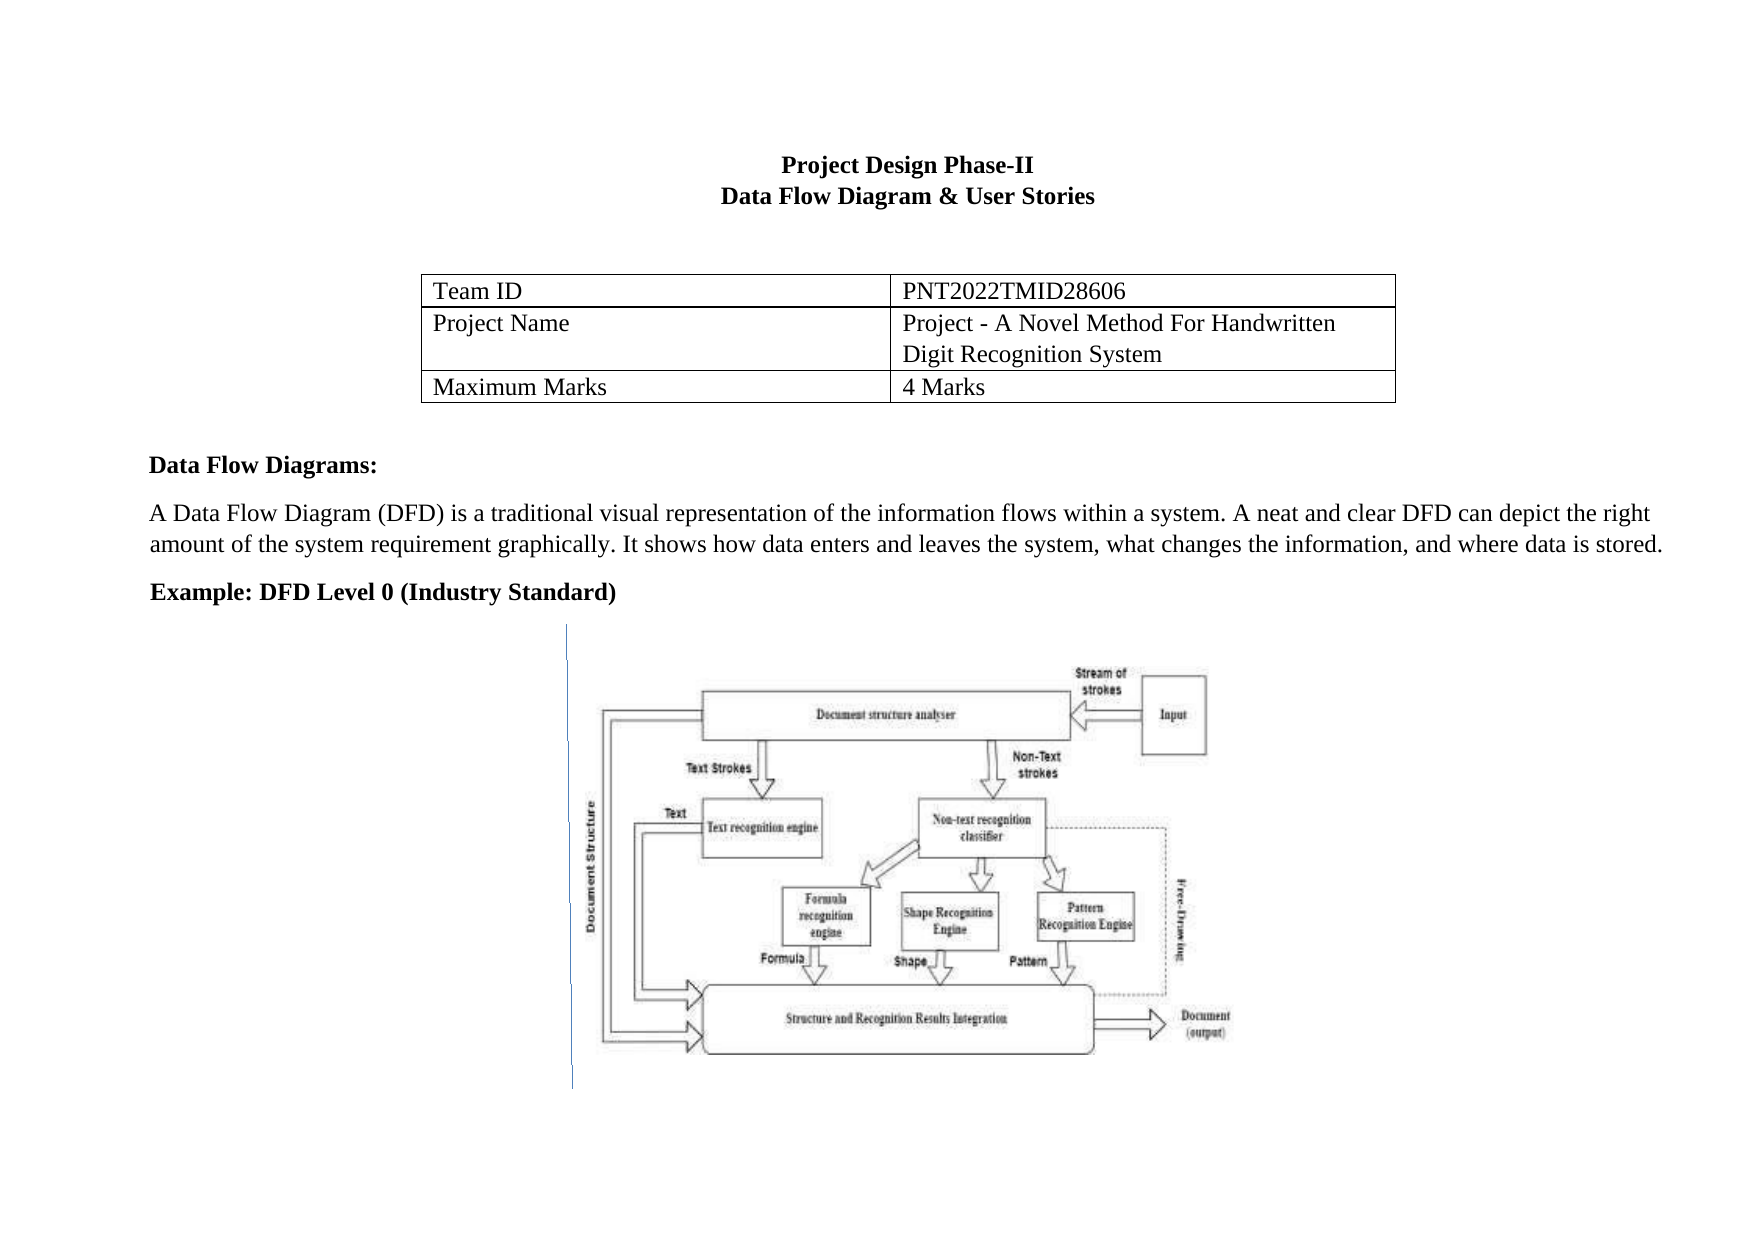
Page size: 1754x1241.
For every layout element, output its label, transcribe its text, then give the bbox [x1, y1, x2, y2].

table_header Team ID [422, 275, 890, 306]
table_header PNT2022TMID28606 [891, 275, 1395, 306]
subtitle Example: DFD Level 0 (Industry Standard) [150, 577, 1675, 605]
text A Data Flow Diagram (DFD) is a traditional visual representation of the information flows within a system. A neat and clear DFD can depict the right amount of the system requirement graphically. It shows how data enters and leaves the system, what changes the information, and where data is stored. [148, 498, 1675, 558]
table_cell Project - A Novel Method For Handwritten Digit Recognition System [891, 308, 1395, 369]
table_cell Project Name [422, 308, 890, 369]
text Data Flow Diagram & User Stories [719, 181, 1097, 209]
table_cell 4 Marks [891, 371, 1395, 402]
subtitle Project Design Phase-II [718, 150, 1097, 178]
picture [584, 666, 1234, 1055]
subtitle Data Flow Diagrams: [148, 450, 1675, 479]
table_cell Maximum Marks [422, 371, 890, 402]
